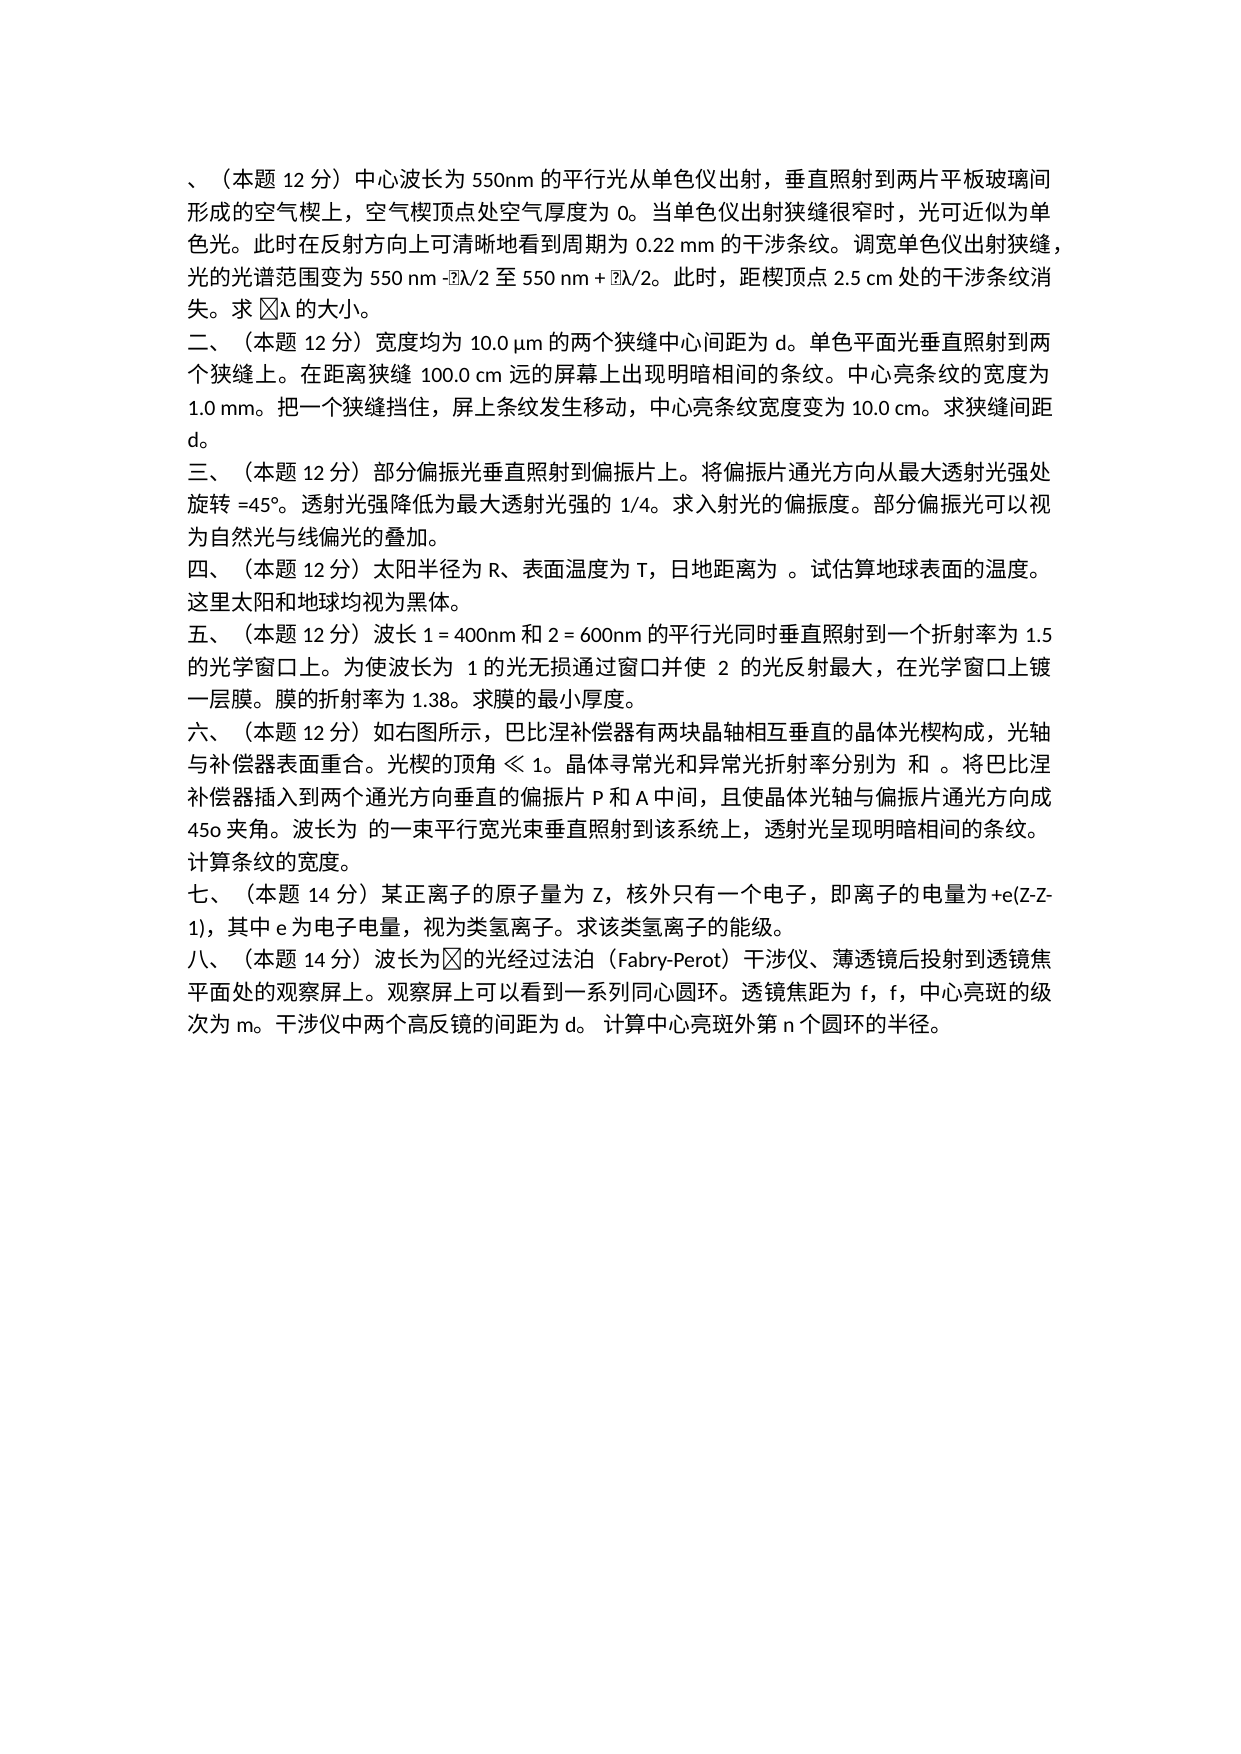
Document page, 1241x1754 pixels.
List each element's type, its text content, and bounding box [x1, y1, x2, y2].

text 七、（本题 14 分）某正离子的原子量为 Z，核外只有一个电子，即离子的电量为+e(Z-Z-1)，其中 e 为电子电量，视为类氢离子。求该类氢离子的能级。 [187, 877, 1053, 942]
text 二、（本题 12 分）宽度均为 10.0 μm 的两个狭缝中心间距为 d。单色平面光垂直照射到两个狭缝上。在距离狭缝 100.0 cm 远的屏幕上出现明暗相间的条纹。中心亮条纹的宽度为 1.0 mm。把一个狭缝挡住，屏上条纹发生移动，中心亮条纹宽度变为 10.0 cm。求狭缝间距 d。 [187, 324, 1053, 454]
text 四、（本题 12 分）太阳半径为 R、表面温度为 T，日地距离为 。试估算地球表面的温度。这里太阳和地球均视为黑体。 [187, 552, 1053, 617]
text 六、（本题 12 分）如右图所示，巴比涅补偿器有两块晶轴相互垂直的晶体光楔构成，光轴与补偿器表面重合。光楔的顶角 ≪ 1。晶体寻常光和异常光折射率分别为 和 。将巴比涅补偿器插入到两个通光方向垂直的偏振片 P 和A 中间，且使晶体光轴与偏振片通光方向成 45o 夹角。波长为 的一束平行宽光束垂直照射到该系统上，透射光呈现明暗相间的条纹。计算条纹的宽度。 [187, 714, 1053, 877]
text 、（本题 12 分）中心波长为 550nm 的平行光从单色仪出射，垂直照射到两片平板玻璃间形成的空气楔上，空气楔顶点处空气厚度为 0。当单色仪出射狭缝很窄时，光可近似为单色光。此时在反射方向上可清晰地看到周期为 0.22 mm 的干涉条纹。调宽单色仪出射狭缝，光的光谱范围变为 550 nm -λ/2 至 550 nm + λ/2。此时，距楔顶点 2.5 cm 处的干涉条纹消失。求 λ 的大小。 [187, 162, 1053, 324]
text 五、（本题 12 分）波长 1 = 400nm和 2 = 600nm 的平行光同时垂直照射到一个折射率为 1.5 的光学窗口上。为使波长为 1 的光无损通过窗口并使 2 的光反射最大，在光学窗口上镀一层膜。膜的折射率为 1.38。求膜的最小厚度。 [187, 617, 1053, 714]
text 八、（本题 14 分）波长为的光经过法泊（Fabry-Perot）干涉仪、薄透镜后投射到透镜焦平面处的观察屏上。观察屏上可以看到一系列同心圆环。透镜焦距为 f，f，中心亮斑的级次为 m。干涉仪中两个高反镜的间距为 d。 计算中心亮斑外第 n 个圆环的半径。 [187, 942, 1053, 1039]
text 三、（本题 12 分）部分偏振光垂直照射到偏振片上。将偏振片通光方向从最大透射光强处旋转 =45°。透射光强降低为最大透射光强的 1/4。求入射光的偏振度。部分偏振光可以视为自然光与线偏光的叠加。 [187, 454, 1053, 552]
